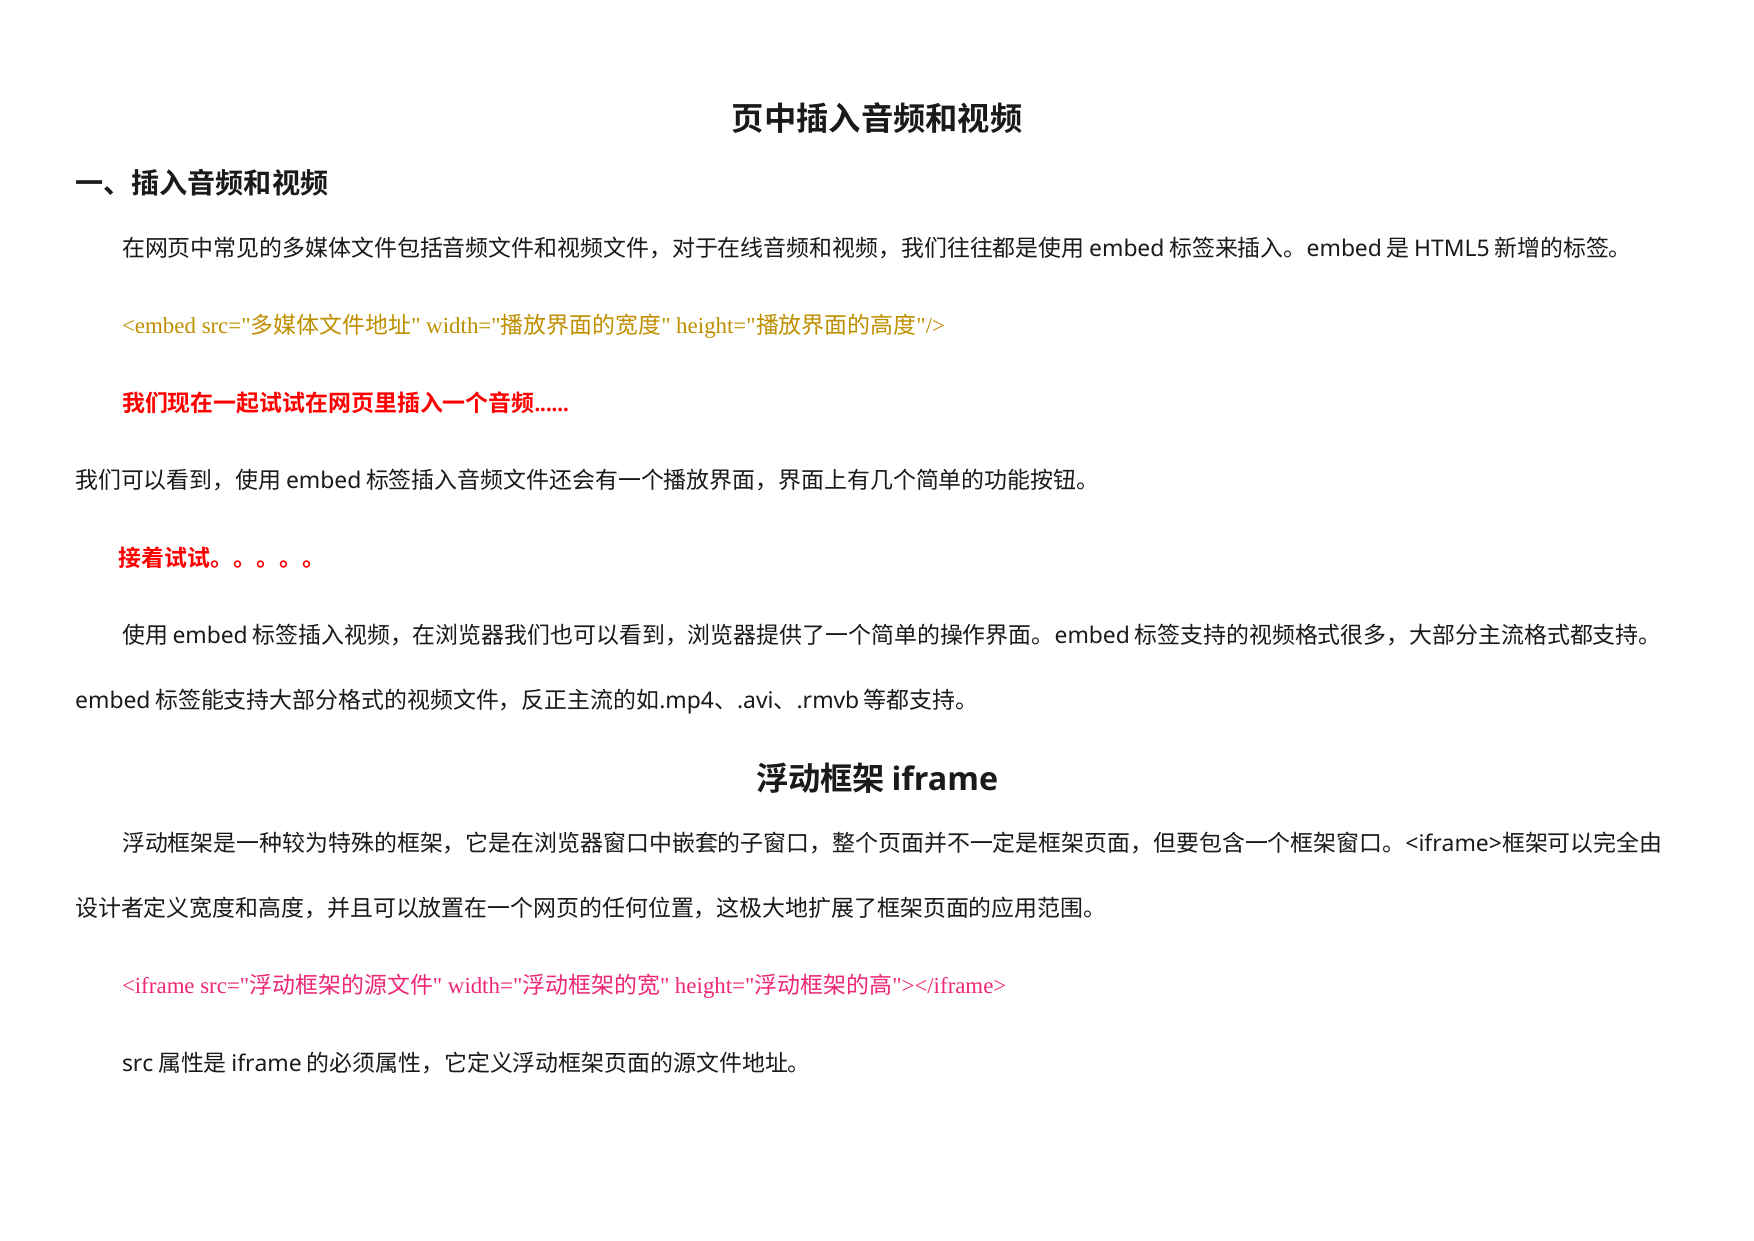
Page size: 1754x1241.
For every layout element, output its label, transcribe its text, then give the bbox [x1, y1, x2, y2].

subtitle 一、插入音频和视频 [75, 149, 1679, 214]
text 浮动框架是一种较为特殊的框架，它是在浏览器窗口中嵌套的子窗口，整个页面并不一定是框架页面，但要包含一个框架窗口。<iframe>框架可以完全由设计者定义宽度和高度，并且可以放置在一个网页的任何位置，这极大地扩展了框架页面的应用范围。 [75, 809, 1679, 939]
text 我们现在一起试试在网页里插入一个音频...... [75, 369, 1679, 434]
text src属性是iframe的必须属性，它定义浮动框架页面的源文件地址。 [75, 1029, 1679, 1094]
text 使用embed标签插入视频，在浏览器我们也可以看到，浏览器提供了一个简单的操作界面。embed标签支持的视频格式很多，大部分主流格式都支持。embed标签能支持大部分格式的视频文件，反正主流的如.mp4、.avi、.rmvb等都支持。 [75, 601, 1679, 731]
subtitle 浮动框架iframe [75, 744, 1679, 809]
text <embed src="多媒体文件地址" width="播放界面的宽度" height="播放界面的高度"/> [75, 291, 1679, 356]
text 在网页中常见的多媒体文件包括音频文件和视频文件，对于在线音频和视频，我们往往都是使用embed标签来插入。embed是HTML5新增的标签。 [75, 214, 1679, 279]
subtitle 页中插入音频和视频 [75, 84, 1679, 149]
text <iframe src="浮动框架的源文件" width="浮动框架的宽" height="浮动框架的高"></iframe> [75, 951, 1679, 1016]
text 接着试试。。。。。 [75, 524, 1679, 589]
text 我们可以看到，使用embed标签插入音频文件还会有一个播放界面，界面上有几个简单的功能按钮。 [75, 446, 1679, 511]
